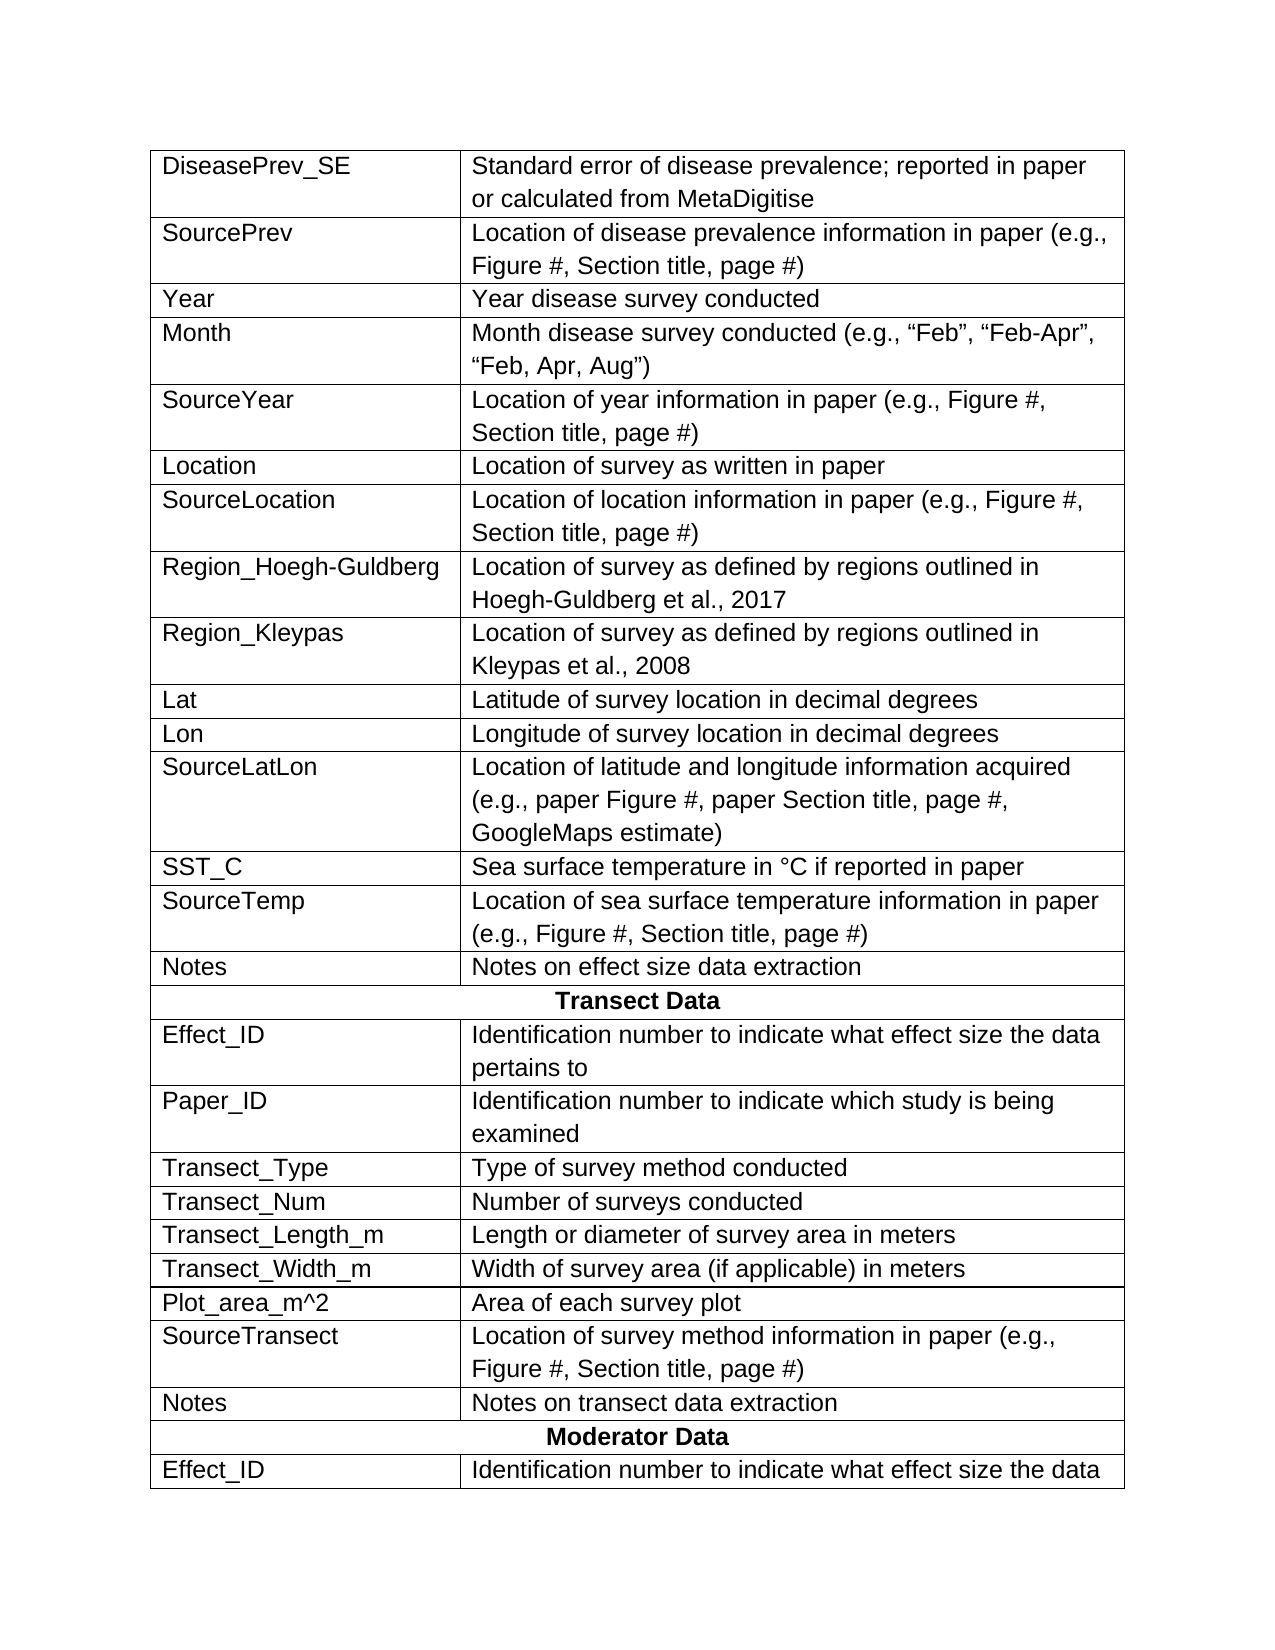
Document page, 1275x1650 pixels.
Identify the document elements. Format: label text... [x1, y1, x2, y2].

table_cell Notes [151, 952, 460, 985]
table_cell Width of survey area (if applicable) in meters [461, 1254, 1124, 1286]
table_cell SourceTransect [151, 1321, 460, 1387]
table_cell SourceTemp [151, 886, 460, 951]
table_cell SourceLatLon [151, 752, 460, 851]
table_cell DiseasePrev_SE [151, 151, 460, 217]
table_cell Location of survey method information in paper (e.g., Figure #, Section title, page #) [461, 1321, 1124, 1387]
table_cell SST_C [151, 852, 460, 884]
table_cell Plot_area_m^2 [151, 1288, 460, 1320]
table_cell Moderator Data [151, 1421, 1124, 1454]
table_cell Year [151, 284, 460, 317]
table_cell Lon [151, 719, 460, 751]
table_cell Number of surveys conducted [461, 1187, 1124, 1219]
table_cell Notes on effect size data extraction [461, 952, 1124, 985]
table_cell Month [151, 318, 460, 384]
table_cell Location [151, 451, 460, 484]
table_cell Region_Kleypas [151, 618, 460, 684]
table_cell Length or diameter of survey area in meters [461, 1220, 1124, 1253]
table_cell Region_Hoegh-Guldberg [151, 552, 460, 617]
table_cell Effect_ID [151, 1020, 460, 1085]
table_cell Location of survey as defined by regions outlined in Kleypas et al., 2008 [461, 618, 1124, 684]
table_cell Location of latitude and longitude information acquired (e.g., paper Figure #, paper Section title, page #, GoogleMaps estimate) [461, 752, 1124, 851]
table_cell Identification number to indicate which study is being examined [461, 1086, 1124, 1152]
table_cell Location of survey as written in paper [461, 451, 1124, 484]
table_cell SourcePrev [151, 218, 460, 283]
table_cell Transect_Type [151, 1153, 460, 1186]
table_cell Year disease survey conducted [461, 284, 1124, 317]
table_cell Location of survey as defined by regions outlined in Hoegh-Guldberg et al., 2017 [461, 552, 1124, 617]
table_cell Location of sea surface temperature information in paper (e.g., Figure #, Section title, page #) [461, 886, 1124, 951]
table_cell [461, 1455, 1124, 1488]
table_cell Location of disease prevalence information in paper (e.g., Figure #, Section title, page #) [461, 218, 1124, 283]
table_cell Type of survey method conducted [461, 1153, 1124, 1186]
table_cell SourceYear [151, 385, 460, 450]
table_cell Effect_ID [151, 1455, 460, 1488]
table_cell Month disease survey conducted (e.g., “Feb”, “Feb-Apr”, “Feb, Apr, Aug”) [461, 318, 1124, 384]
table_cell Lat [151, 685, 460, 718]
table_cell Area of each survey plot [461, 1288, 1124, 1320]
table_cell Latitude of survey location in decimal degrees [461, 685, 1124, 718]
table_cell Transect_Length_m [151, 1220, 460, 1253]
table_cell Standard error of disease prevalence; reported in paper or calculated from MetaDigitise [461, 151, 1124, 217]
table_cell Longitude of survey location in decimal degrees [461, 719, 1124, 751]
table_cell Notes [151, 1388, 460, 1420]
table_cell Sea surface temperature in °C if reported in paper [461, 852, 1124, 884]
table_cell Identification number to indicate what effect size the data pertains to [461, 1020, 1124, 1085]
table_cell SourceLocation [151, 485, 460, 551]
table_cell Transect Data [151, 986, 1124, 1018]
table_cell Transect_Width_m [151, 1254, 460, 1286]
table_cell Paper_ID [151, 1086, 460, 1152]
table_cell Transect_Num [151, 1187, 460, 1219]
table_cell Location of year information in paper (e.g., Figure #, Section title, page #) [461, 385, 1124, 450]
table_cell Location of location information in paper (e.g., Figure #, Section title, page #) [461, 485, 1124, 551]
table_cell Notes on transect data extraction [461, 1388, 1124, 1420]
